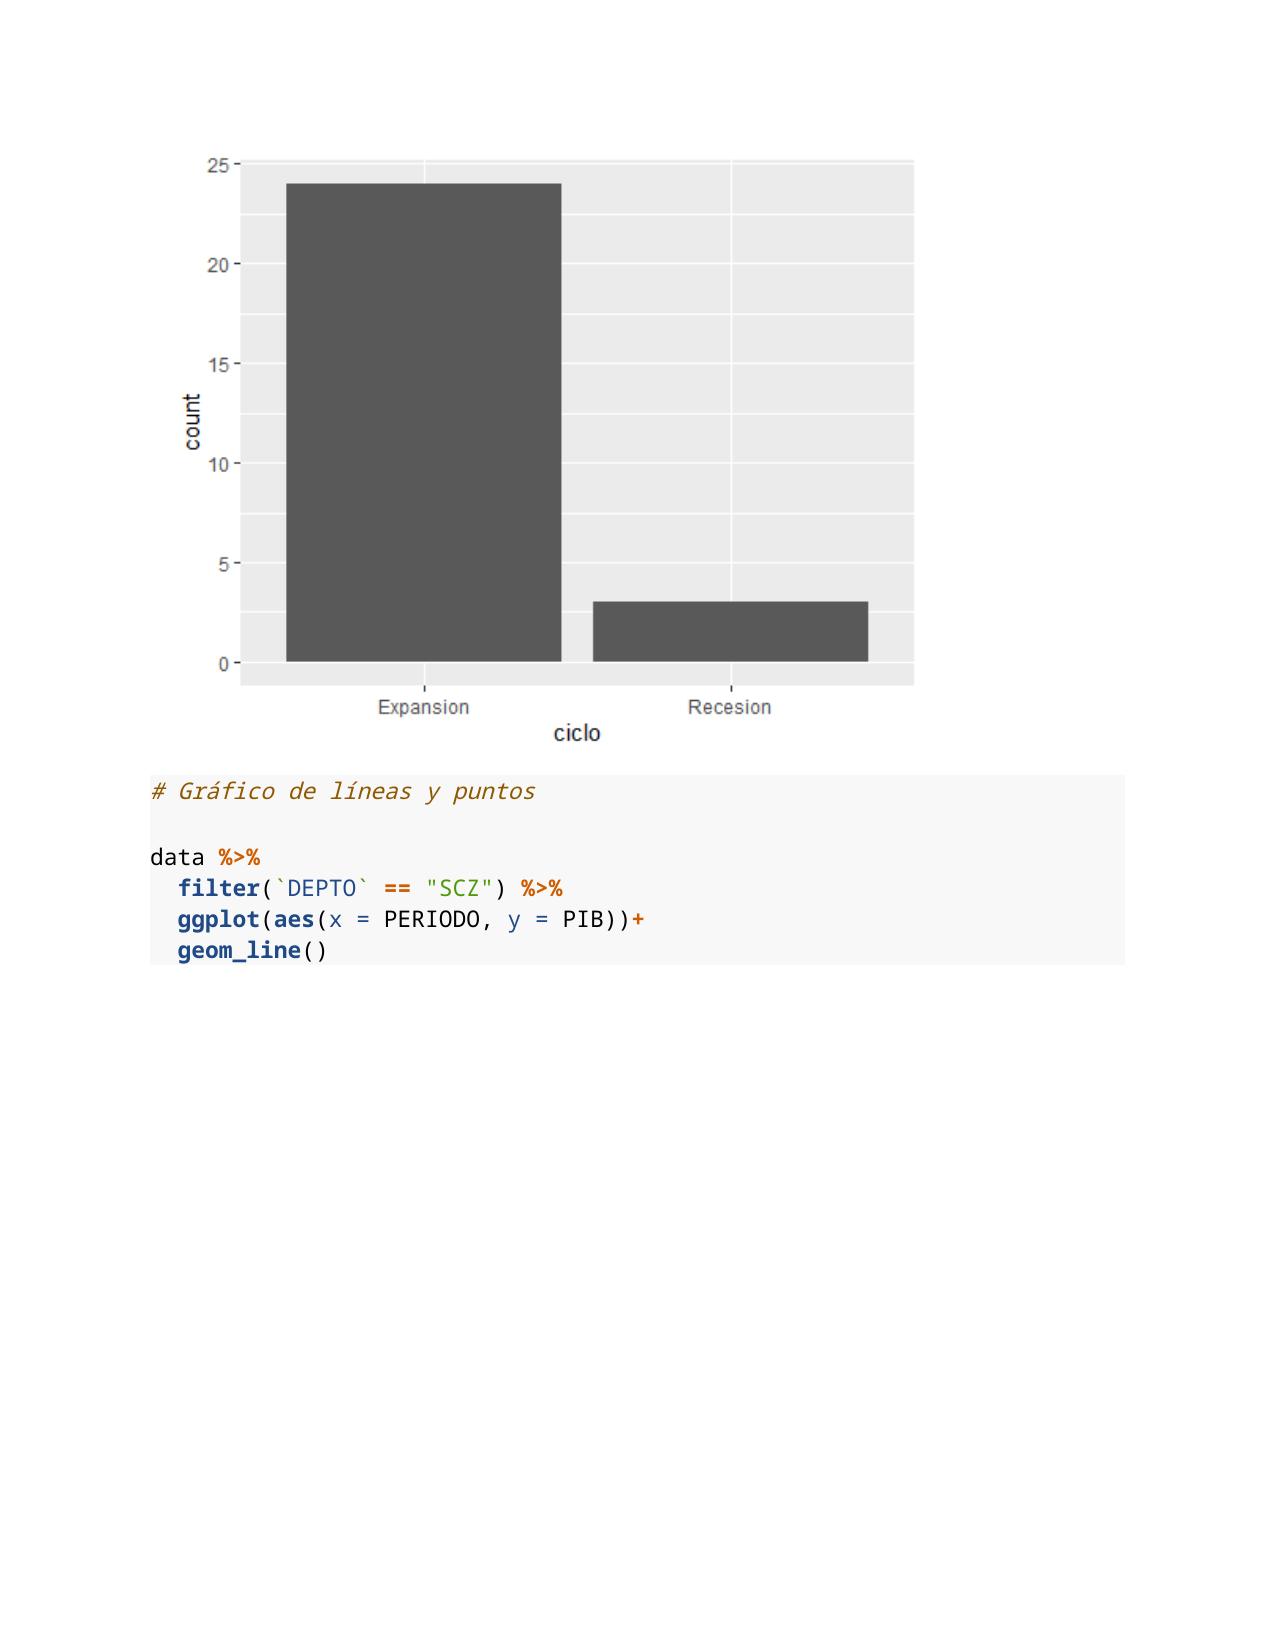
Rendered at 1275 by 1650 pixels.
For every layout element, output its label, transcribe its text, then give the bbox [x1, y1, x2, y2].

picture [168, 150, 927, 757]
text # Gráfico de líneas y puntos data %>% filter(`DEPTO` == "SCZ") %>% ggplot(aes(x = PERIODO, y = PIB))+ geom_line() [150, 775, 1125, 965]
